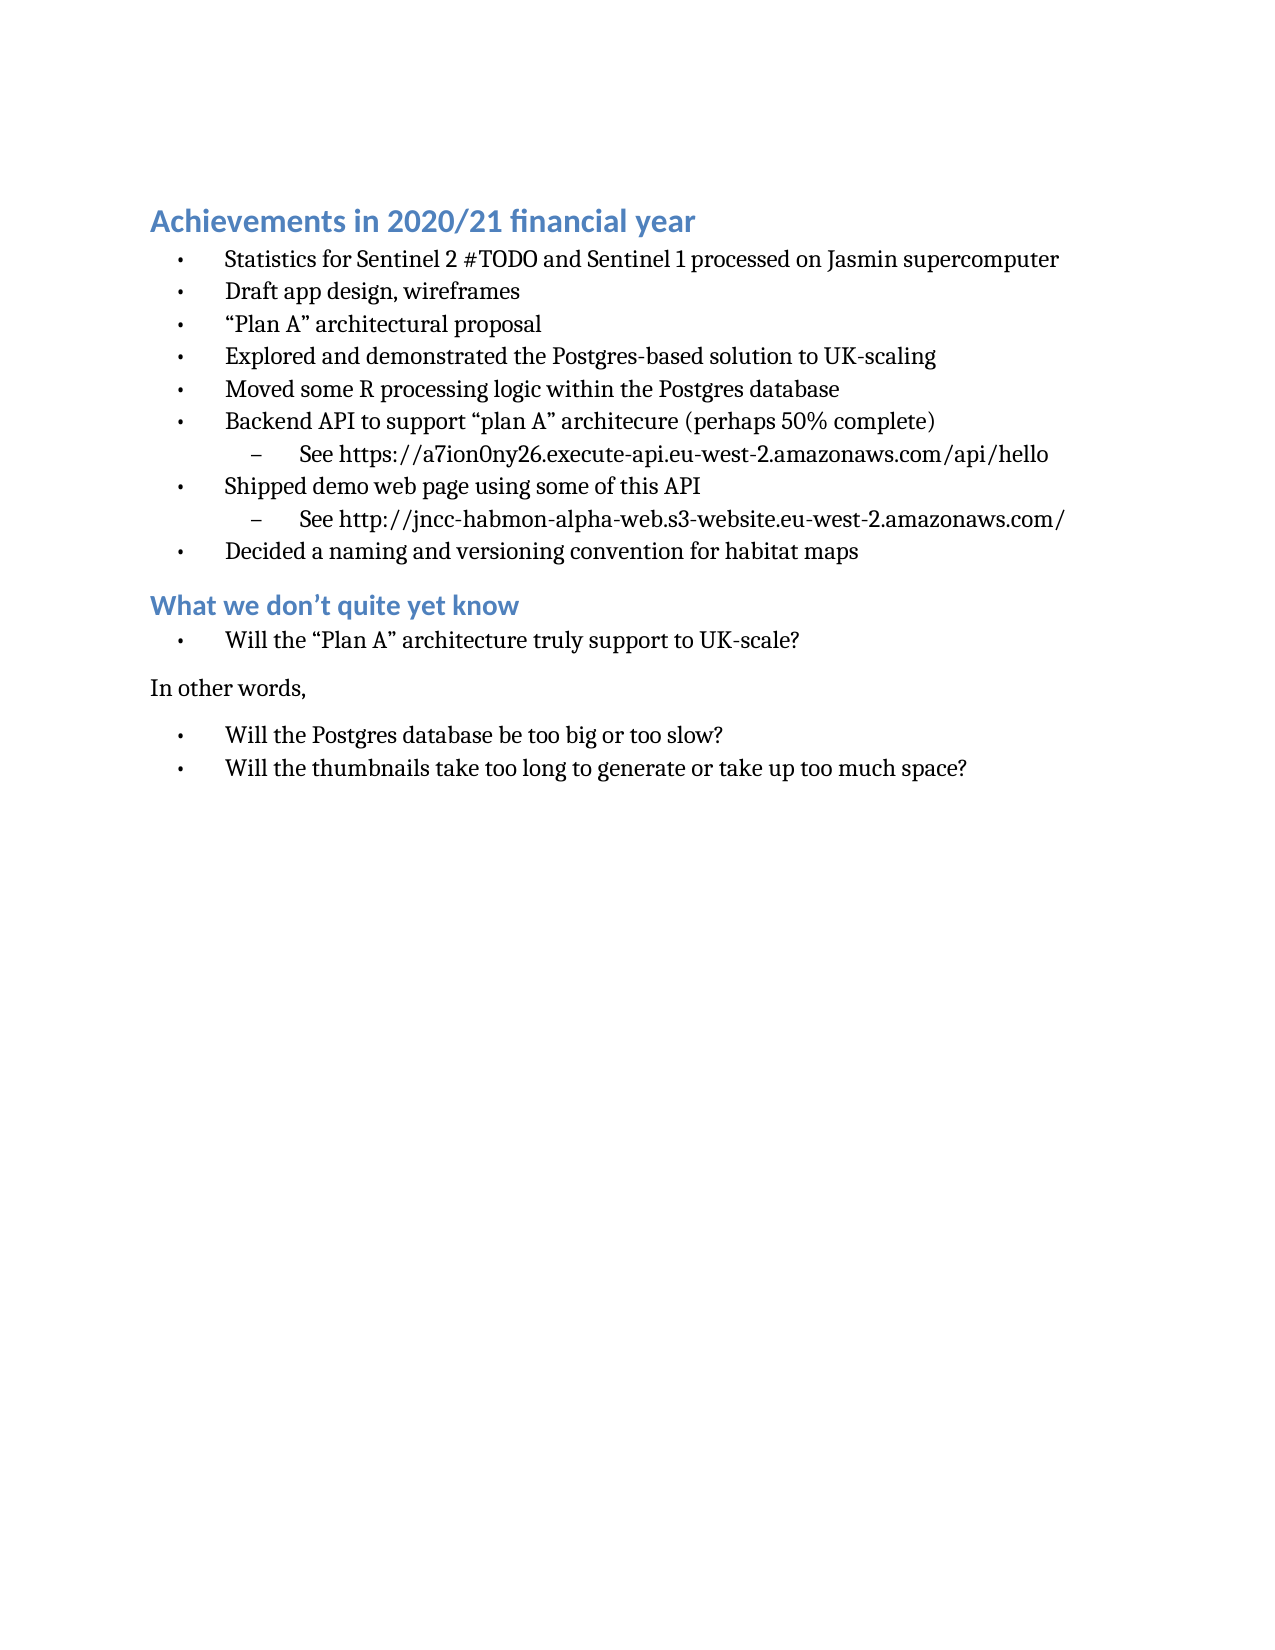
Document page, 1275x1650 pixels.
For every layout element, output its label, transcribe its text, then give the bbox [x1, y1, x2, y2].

list See https://a7ion0ny26.execute-api.eu-west-2.amazonaws.com/api/hello [250, 439, 1125, 468]
list Shipped demo web page using some of this API [175, 472, 1125, 501]
list Will the thumbnails take too long to generate or take up too much space? [175, 753, 1125, 782]
list Moved some R processing logic within the Postgres database [175, 374, 1125, 403]
list Decided a naming and versioning convention for habitat maps [175, 537, 1125, 566]
list Draft app design, wireframes [175, 277, 1125, 306]
list Statistics for Sentinel 2 #TODO and Sentinel 1 processed on Jasmin supercomputer [175, 244, 1125, 273]
list Will the “Plan A” architecture truly support to UK-scale? [175, 626, 1125, 655]
list Will the Postgres database be too big or too slow? [175, 721, 1125, 750]
subtitle Achievements in 2020/21 financial year [150, 200, 1125, 241]
text In other words, [150, 673, 1125, 702]
list “Plan A” architectural proposal [175, 309, 1125, 338]
list See http://jncc-habmon-alpha-web.s3-website.eu-west-2.amazonaws.com/ [250, 504, 1125, 533]
subtitle What we don’t quite yet know [150, 587, 1125, 622]
list Backend API to support “plan A” architecure (perhaps 50% complete) [175, 407, 1125, 436]
list Explored and demonstrated the Postgres-based solution to UK-scaling [175, 342, 1125, 371]
